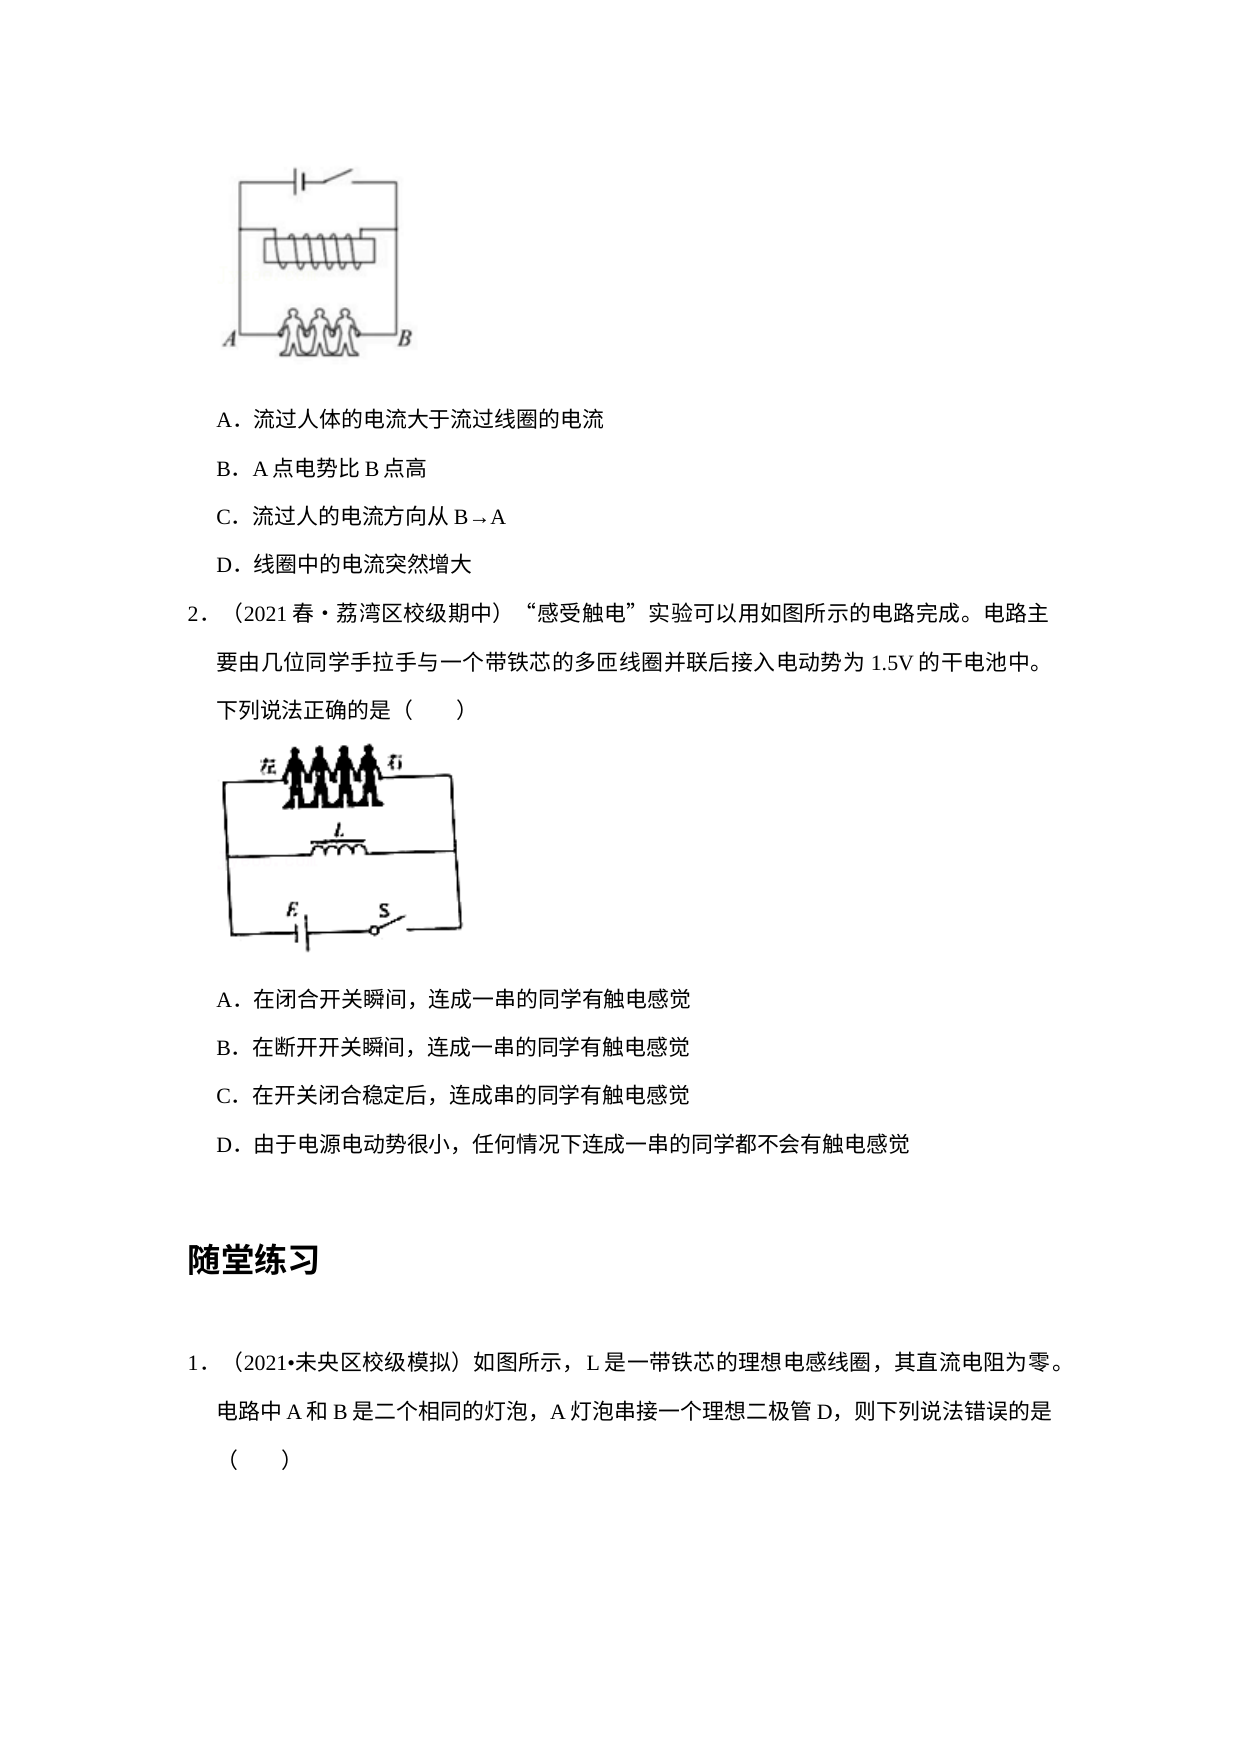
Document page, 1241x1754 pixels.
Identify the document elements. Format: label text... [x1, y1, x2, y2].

picture [216, 741, 468, 957]
text C．在开关闭合稳定后，连成串的同学有触电感觉 [187, 1078, 1053, 1111]
text A．在闭合开关瞬间，连成一串的同学有触电感觉 [187, 981, 1053, 1014]
text D．由于电源电动势很小，任何情况下连成一串的同学都不会有触电感觉 [187, 1126, 1053, 1159]
text B．在断开开关瞬间，连成一串的同学有触电感觉 [187, 1030, 1053, 1062]
text C．流过人的电流方向从B→A [187, 499, 1053, 531]
text 1．（2021•未央区校级模拟）如图所示，L是一带铁芯的理想电感线圈，其直流电阻为零。电路中A和B是二个相同的灯泡，A灯泡串接一个理想二极管D，则下列说法错误的是（ ） [187, 1345, 1053, 1475]
subtitle 随堂练习 [187, 1234, 1053, 1282]
text A．流过人体的电流大于流过线圈的电流 [187, 402, 1053, 434]
picture [216, 162, 418, 366]
text 2．（2021春•荔湾区校级期中）“感受触电”实验可以用如图所示的电路完成。电路主要由几位同学手拉手与一个带铁芯的多匝线圈并联后接入电动势为1.5V的干电池中。下列说法正确的是（ ） [187, 595, 1053, 725]
text B．A点电势比B点高 [187, 450, 1053, 483]
text D．线圈中的电流突然增大 [187, 547, 1053, 579]
